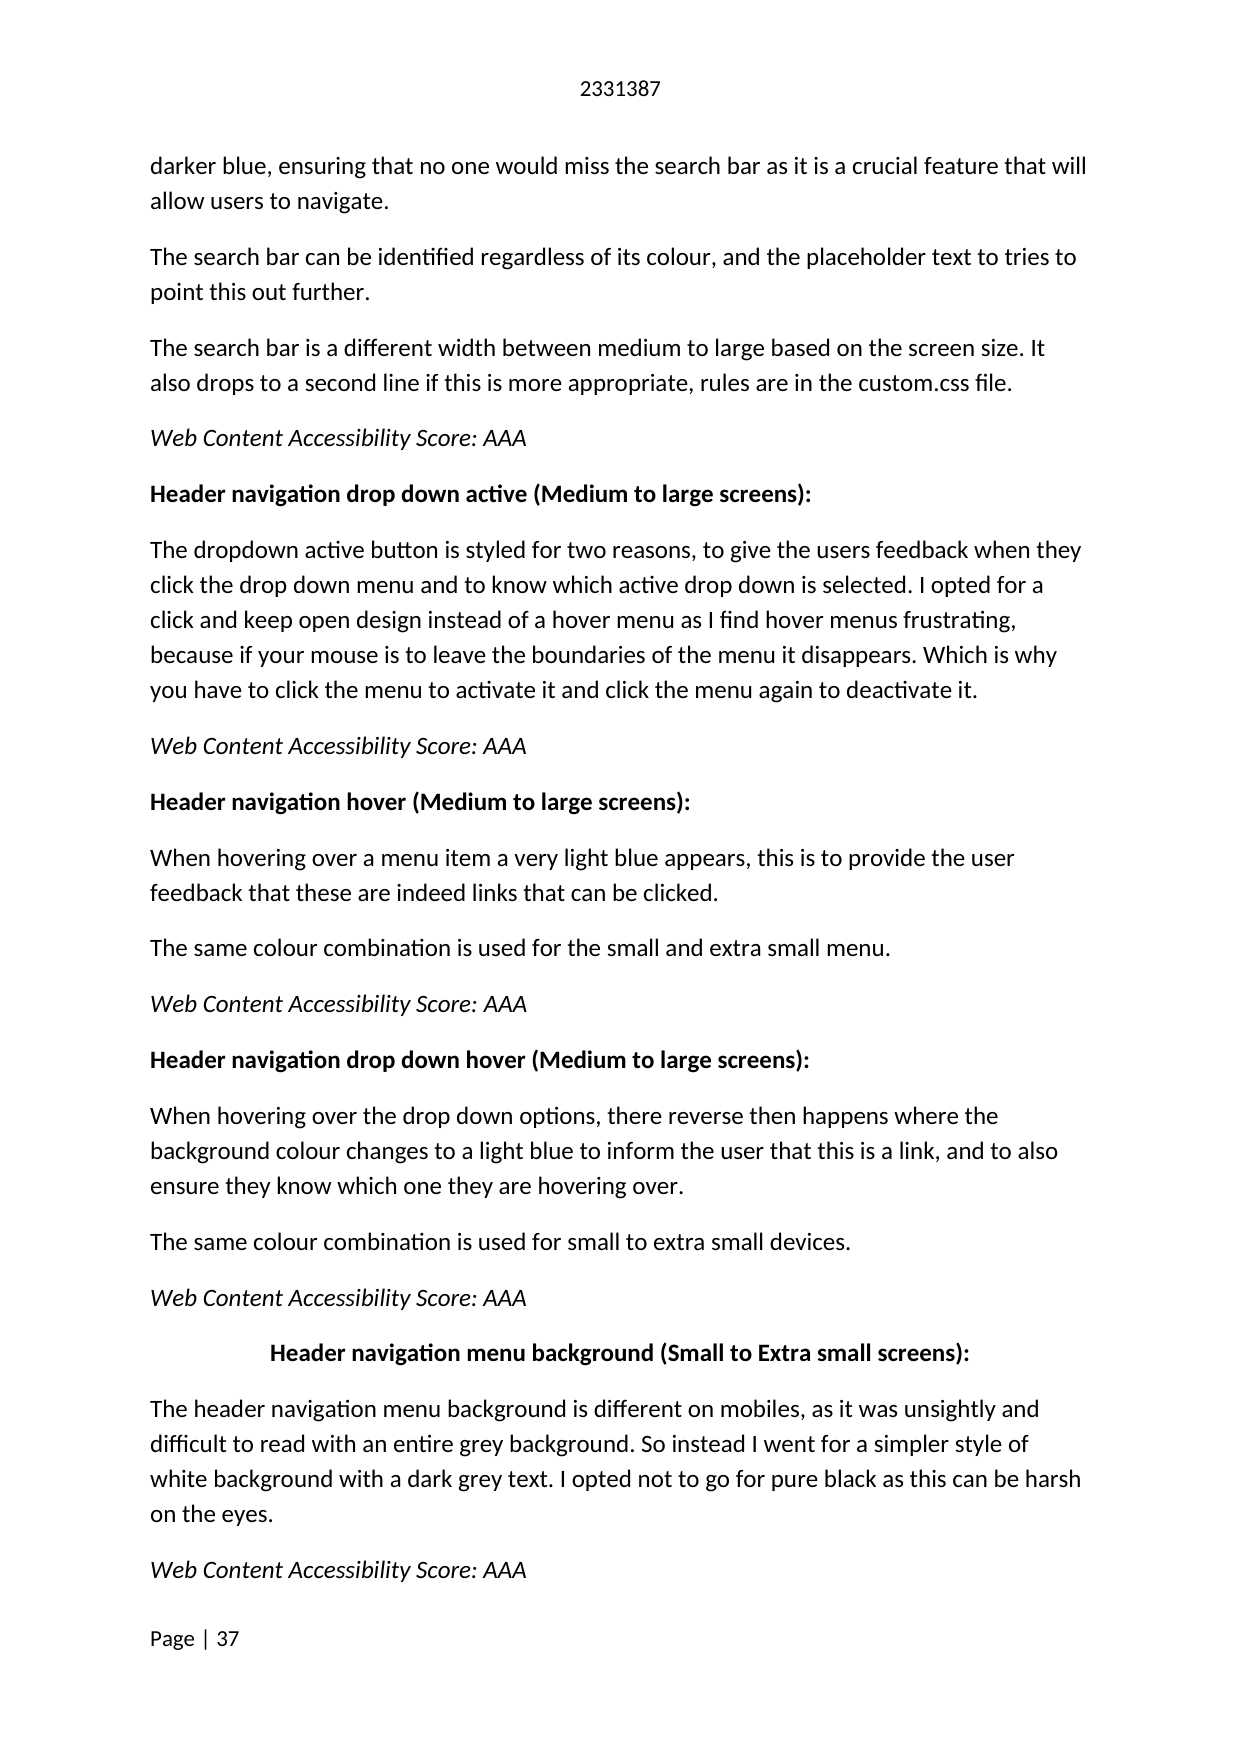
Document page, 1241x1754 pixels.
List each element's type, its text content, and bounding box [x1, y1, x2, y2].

text When hovering over the drop down options, there reverse then happens where the background colour changes to a light blue to inform the user that this is a link, and to also ensure they know which one they are hovering over. [150, 1100, 1090, 1201]
text Web Content Accessibility Score: AAA [150, 422, 1090, 453]
text The search bar is a different width between medium to large based on the screen size. It also drops to a second line if this is more appropriate, rules are in the custom.css file. [150, 332, 1090, 397]
text Web Content Accessibility Score: AAA [150, 1282, 1090, 1312]
text Web Content Accessibility Score: AAA [150, 988, 1090, 1019]
text Header navigation hover (Medium to large screens): [150, 786, 1090, 816]
text The header navigation menu background is different on mobiles, as it was unsightly and difficult to read with an entire grey background. So instead I went for a simpler style of white background with a dark grey text. I opted not to go for pure black as this can be harsh on the eyes. [150, 1393, 1090, 1529]
text The dropdown active button is styled for two reasons, to give the users feedback when they click the drop down menu and to know which active drop down is selected. I opted for a click and keep open design instead of a hover menu as I find hover menus frustrating, because if your mouse is to leave the boundaries of the menu it disappears. Which is why you have to click the menu to activate it and click the menu again to deactivate it. [150, 534, 1090, 705]
text Header navigation drop down active (Medium to large screens): [150, 478, 1090, 509]
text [150, 150, 1090, 216]
text Web Content Accessibility Score: AAA [150, 730, 1090, 761]
text The same colour combination is used for the small and extra small menu. [150, 932, 1090, 963]
text The same colour combination is used for small to extra small devices. [150, 1226, 1090, 1256]
text Header navigation menu background (Small to Extra small screens): [150, 1337, 1090, 1368]
text When hovering over a menu item a very light blue appears, this is to provide the user feedback that these are indeed links that can be clicked. [150, 842, 1090, 907]
text Web Content Accessibility Score: AAA [150, 1554, 1090, 1585]
text Header navigation drop down hover (Medium to large screens): [150, 1044, 1090, 1075]
text The search bar can be identified regardless of its colour, and the placeholder text to tries to point this out further. [150, 241, 1090, 306]
